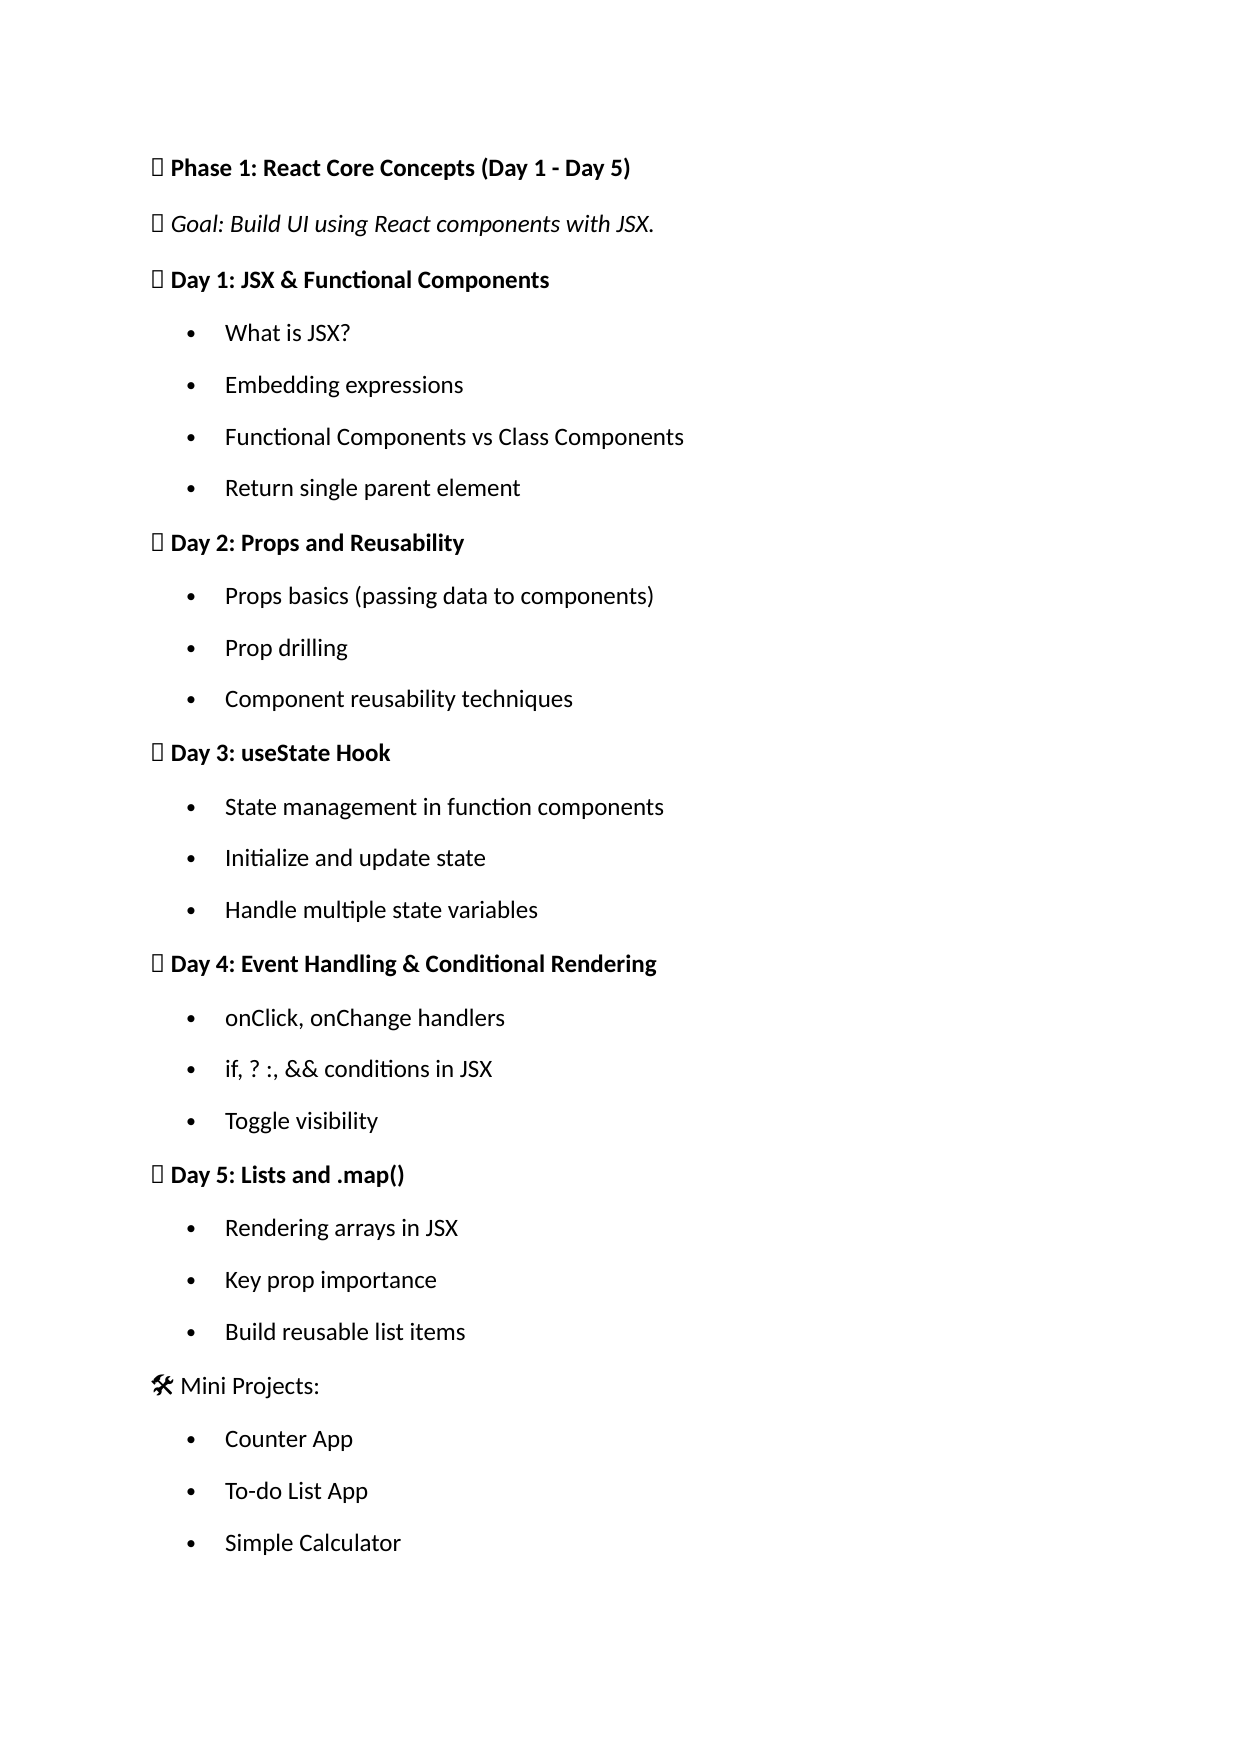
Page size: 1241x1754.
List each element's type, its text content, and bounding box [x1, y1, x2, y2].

list if, ? :, && conditions in JSX [187, 1053, 1090, 1084]
text 🛠 Mini Projects: [150, 1367, 1090, 1402]
list Props basics (passing data to components) [187, 580, 1090, 611]
list Component reusability techniques [187, 683, 1090, 714]
text 📅 Day 3: useState Hook [150, 735, 1090, 769]
list Return single parent element [187, 472, 1090, 503]
list Key prop importance [187, 1264, 1090, 1295]
text 📅 Day 4: Event Handling & Conditional Rendering [150, 946, 1090, 980]
list Counter App [187, 1423, 1090, 1454]
text 📅 Day 5: Lists and .map() [150, 1157, 1090, 1191]
text ✅ Phase 1: React Core Concepts (Day 1 - Day 5) [150, 150, 1090, 184]
list Functional Components vs Class Components [187, 421, 1090, 451]
list Embedding expressions [187, 369, 1090, 400]
list onClick, onChange handlers [187, 1002, 1090, 1032]
list State management in function components [187, 791, 1090, 821]
list Handle multiple state variables [187, 894, 1090, 925]
list To-do List App [187, 1475, 1090, 1506]
list Toggle visibility [187, 1105, 1090, 1136]
list Prop drilling [187, 632, 1090, 662]
text 📅 Day 1: JSX & Functional Components [150, 262, 1090, 296]
text 🎯 Goal: Build UI using React components with JSX. [150, 206, 1090, 240]
list Rendering arrays in JSX [187, 1212, 1090, 1243]
list Initialize and update state [187, 842, 1090, 873]
list Build reusable list items [187, 1316, 1090, 1346]
list Simple Calculator [187, 1527, 1090, 1557]
text 📅 Day 2: Props and Reusability [150, 524, 1090, 558]
list What is JSX? [187, 317, 1090, 348]
